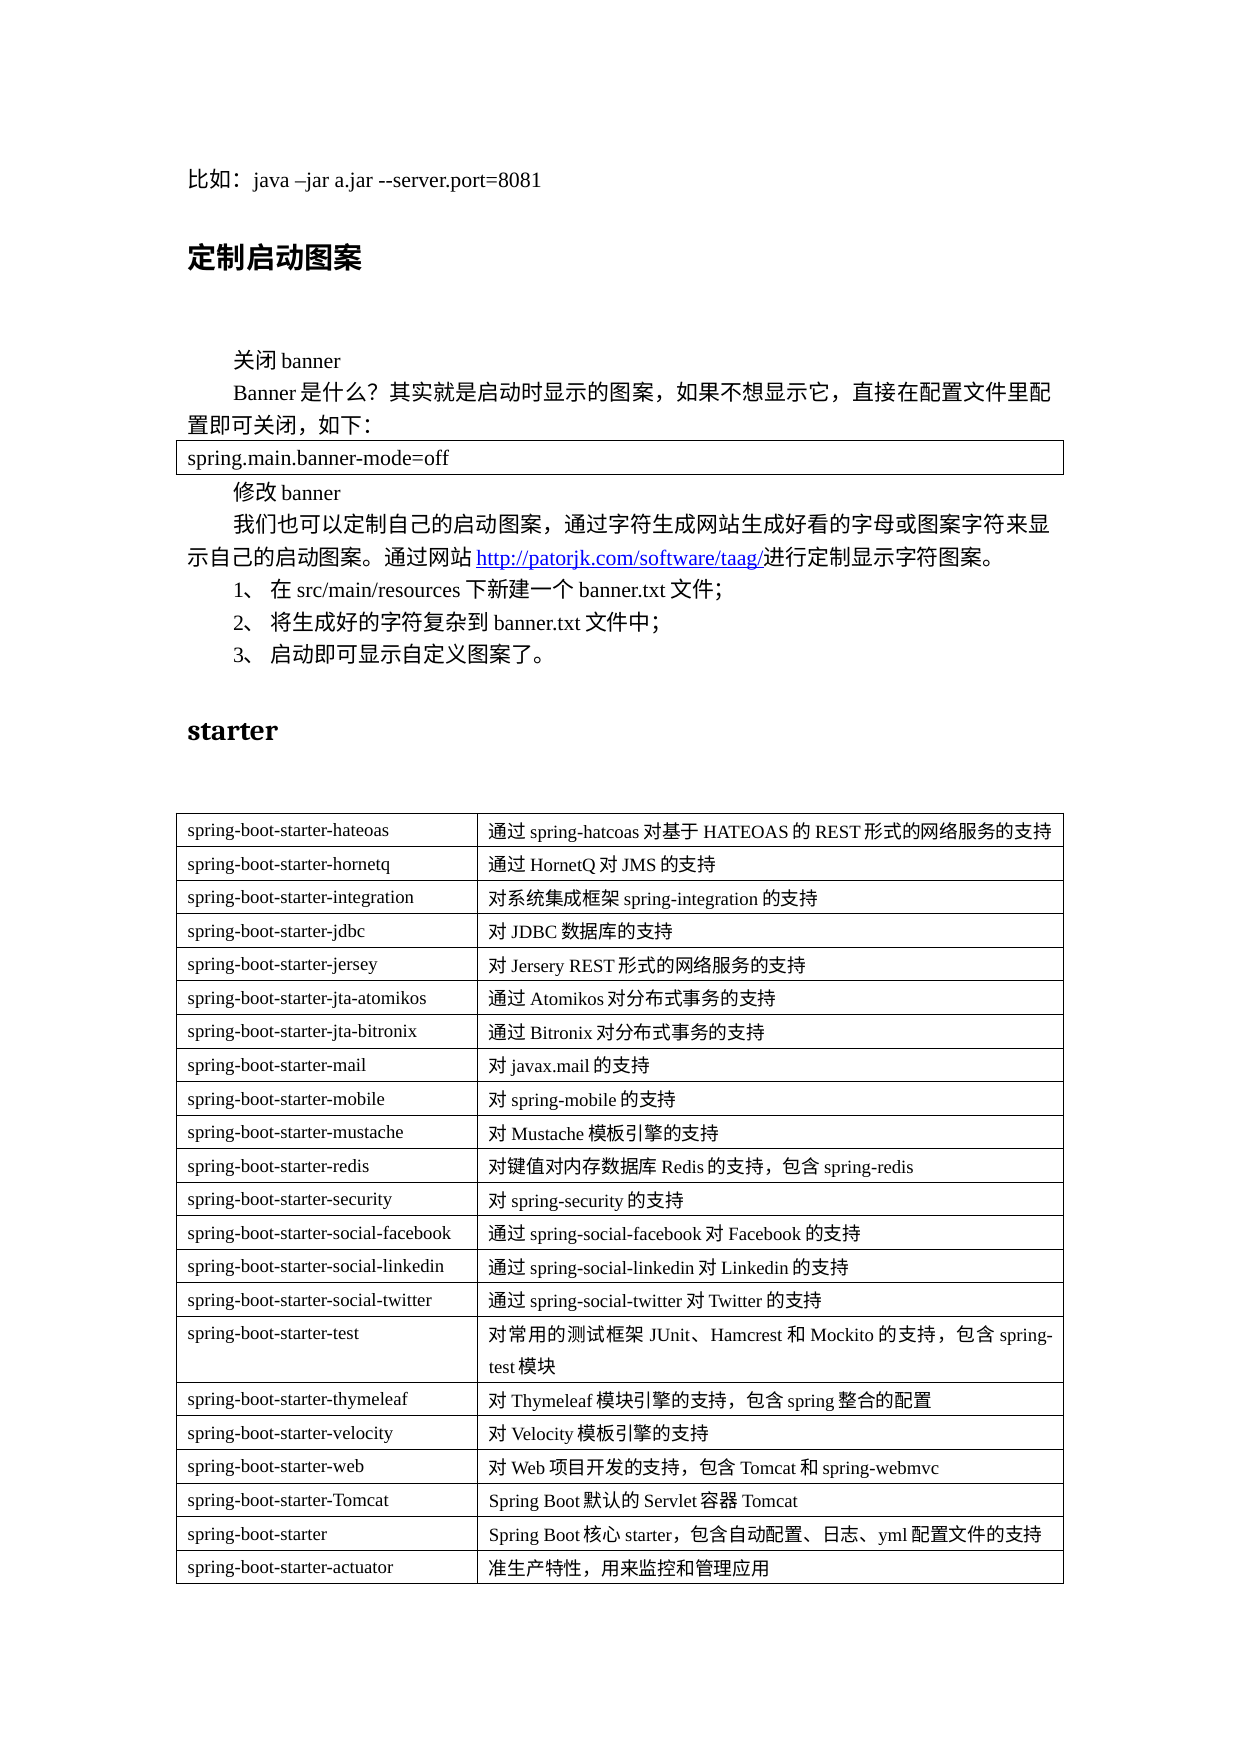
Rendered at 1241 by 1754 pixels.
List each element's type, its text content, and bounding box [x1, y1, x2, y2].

table_cell 对Web项目开发的支持，包含Tomcat和spring-webmvc [478, 1450, 1063, 1482]
table_cell 对常用的测试框架JUnit、Hamcrest和Mockito的支持，包含spring-test模块 [478, 1317, 1063, 1382]
table_cell 通过spring-social-linkedin对Linkedin的支持 [478, 1250, 1063, 1282]
table_cell 通过Atomikos对分布式事务的支持 [478, 981, 1063, 1014]
list 在src/main/resources下新建一个banner.txt文件； [233, 572, 1053, 604]
table_cell spring-boot-starter-jdbc [177, 914, 477, 947]
table_cell 对Mustache模板引擎的支持 [478, 1116, 1063, 1148]
table_cell 对键值对内存数据库Redis的支持，包含spring-redis [478, 1149, 1063, 1182]
table_cell spring-boot-starter-Tomcat [177, 1484, 477, 1516]
table_cell spring-boot-starter-integration [177, 881, 477, 913]
table_cell spring-boot-starter-jta-bitronix [177, 1015, 477, 1047]
table_header spring.main.banner-mode=off [177, 441, 1063, 473]
table_header spring-boot-starter-hateoas [177, 814, 477, 846]
table_cell spring-boot-starter-security [177, 1183, 477, 1215]
subtitle starter [187, 699, 1053, 764]
table_cell 通过HornetQ对JMS的支持 [478, 847, 1063, 880]
subtitle 定制启动图案 [187, 224, 1053, 289]
table_cell Spring Boot核心starter，包含自动配置、日志、yml配置文件的支持 [478, 1517, 1063, 1549]
list 将生成好的字符复杂到banner.txt文件中； [233, 604, 1053, 637]
table_cell 对Thymeleaf模块引擎的支持，包含spring整合的配置 [478, 1383, 1063, 1415]
text 我们也可以定制自己的启动图案，通过字符生成网站生成好看的字母或图案字符来显示自己的启动图案。通过网站http://patorjk.com/software/taag/进行定制显示字符图案。 [187, 507, 1053, 572]
table_cell spring-boot-starter-actuator [177, 1551, 477, 1583]
list 启动即可显示自定义图案了。 [233, 637, 1053, 669]
table_cell spring-boot-starter-jersey [177, 948, 477, 980]
table_cell spring-boot-starter [177, 1517, 477, 1549]
table_cell spring-boot-starter-test [177, 1317, 477, 1382]
table_cell spring-boot-starter-velocity [177, 1416, 477, 1449]
table_cell spring-boot-starter-redis [177, 1149, 477, 1182]
table_cell Spring Boot默认的Servlet容器Tomcat [478, 1484, 1063, 1516]
table_header 通过spring-hatcoas对基于HATEOAS的REST形式的网络服务的支持 [478, 814, 1063, 846]
table_cell spring-boot-starter-hornetq [177, 847, 477, 880]
table_cell spring-boot-starter-web [177, 1450, 477, 1482]
table_cell 对Jersery REST形式的网络服务的支持 [478, 948, 1063, 980]
text 比如：java –jar a.jar --server.port=8081 [187, 162, 1053, 194]
table_cell 对spring-security的支持 [478, 1183, 1063, 1215]
table_cell spring-boot-starter-social-facebook [177, 1216, 477, 1249]
table_cell spring-boot-starter-social-linkedin [177, 1250, 477, 1282]
table_cell spring-boot-starter-mustache [177, 1116, 477, 1148]
table_cell spring-boot-starter-jta-atomikos [177, 981, 477, 1014]
table_cell 对javax.mail的支持 [478, 1049, 1063, 1081]
table_cell spring-boot-starter-mail [177, 1049, 477, 1081]
table_cell 对系统集成框架spring-integration的支持 [478, 881, 1063, 913]
text Banner是什么？其实就是启动时显示的图案，如果不想显示它，直接在配置文件里配置即可关闭，如下： [187, 375, 1053, 440]
table_cell 对Velocity模板引擎的支持 [478, 1416, 1063, 1449]
table_cell 通过spring-social-twitter对Twitter的支持 [478, 1283, 1063, 1316]
table_cell 通过Bitronix对分布式事务的支持 [478, 1015, 1063, 1047]
text 关闭banner [187, 342, 1053, 375]
text 修改banner [187, 475, 1053, 507]
table_cell spring-boot-starter-thymeleaf [177, 1383, 477, 1415]
table_cell 通过spring-social-facebook对Facebook的支持 [478, 1216, 1063, 1249]
table_cell 对spring-mobile的支持 [478, 1082, 1063, 1114]
table_cell spring-boot-starter-mobile [177, 1082, 477, 1114]
table_cell 对JDBC数据库的支持 [478, 914, 1063, 947]
table_cell spring-boot-starter-social-twitter [177, 1283, 477, 1316]
table_cell 准生产特性，用来监控和管理应用 [478, 1551, 1063, 1583]
